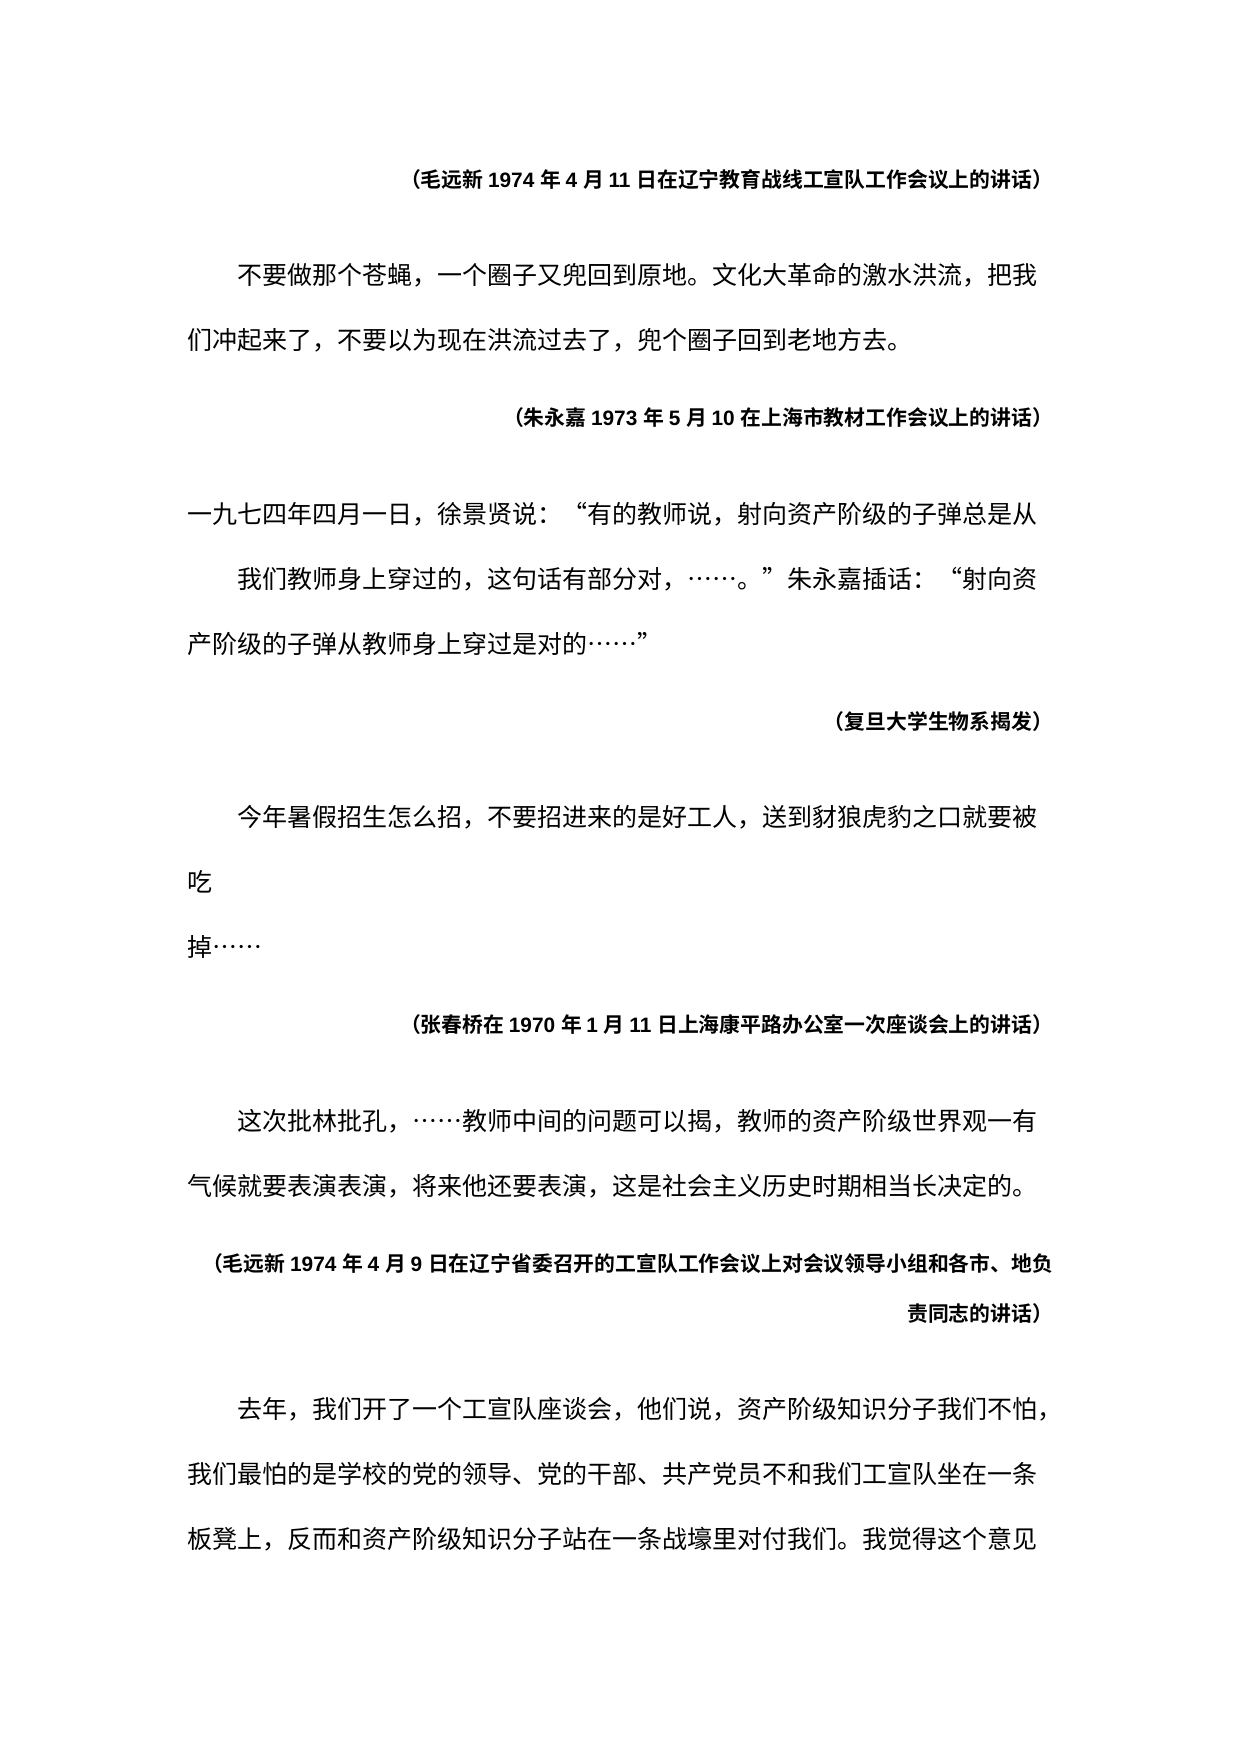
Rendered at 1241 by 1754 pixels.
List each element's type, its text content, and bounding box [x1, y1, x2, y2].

subtitle （复旦大学生物系揭发） [187, 704, 1053, 736]
text 掉…… [187, 913, 1053, 978]
text 不要做那个苍蝇，一个圈子又兜回到原地。文化大革命的激水洪流，把我们冲起来了，不要以为现在洪流过去了，兜个圈子回到老地方去。 [187, 241, 1053, 371]
subtitle （朱永嘉 1973 年 5 月 10 在上海市教材工作会议上的讲话） [187, 400, 1053, 433]
text 这次批林批孔，……教师中间的问题可以揭，教师的资产阶级世界观一有气候就要表演表演，将来他还要表演，这是社会主义历史时期相当长决定的。 [187, 1087, 1053, 1217]
subtitle （毛远新 1974 年 4 月 11 日在辽宁教育战线工宣队工作会议上的讲话） [187, 162, 1053, 194]
subtitle （张春桥在 1970 年 1 月 11 日上海康平路办公室一次座谈会上的讲话） [187, 1007, 1053, 1040]
text 今年暑假招生怎么招，不要招进来的是好工人，送到豺狼虎豹之口就要被吃 [187, 783, 1053, 913]
subtitle （毛远新 1974 年 4 月 9 日在辽宁省委召开的工宣队工作会议上对会议领导小组和各市、地负责同志的讲话） [187, 1246, 1053, 1328]
text 一九七四年四月一日，徐景贤说：“有的教师说，射向资产阶级的子弹总是从 [187, 480, 1053, 545]
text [187, 1375, 1053, 1570]
text 我们教师身上穿过的，这句话有部分对，……。”朱永嘉插话：“射向资产阶级的子弹从教师身上穿过是对的……” [187, 545, 1053, 675]
